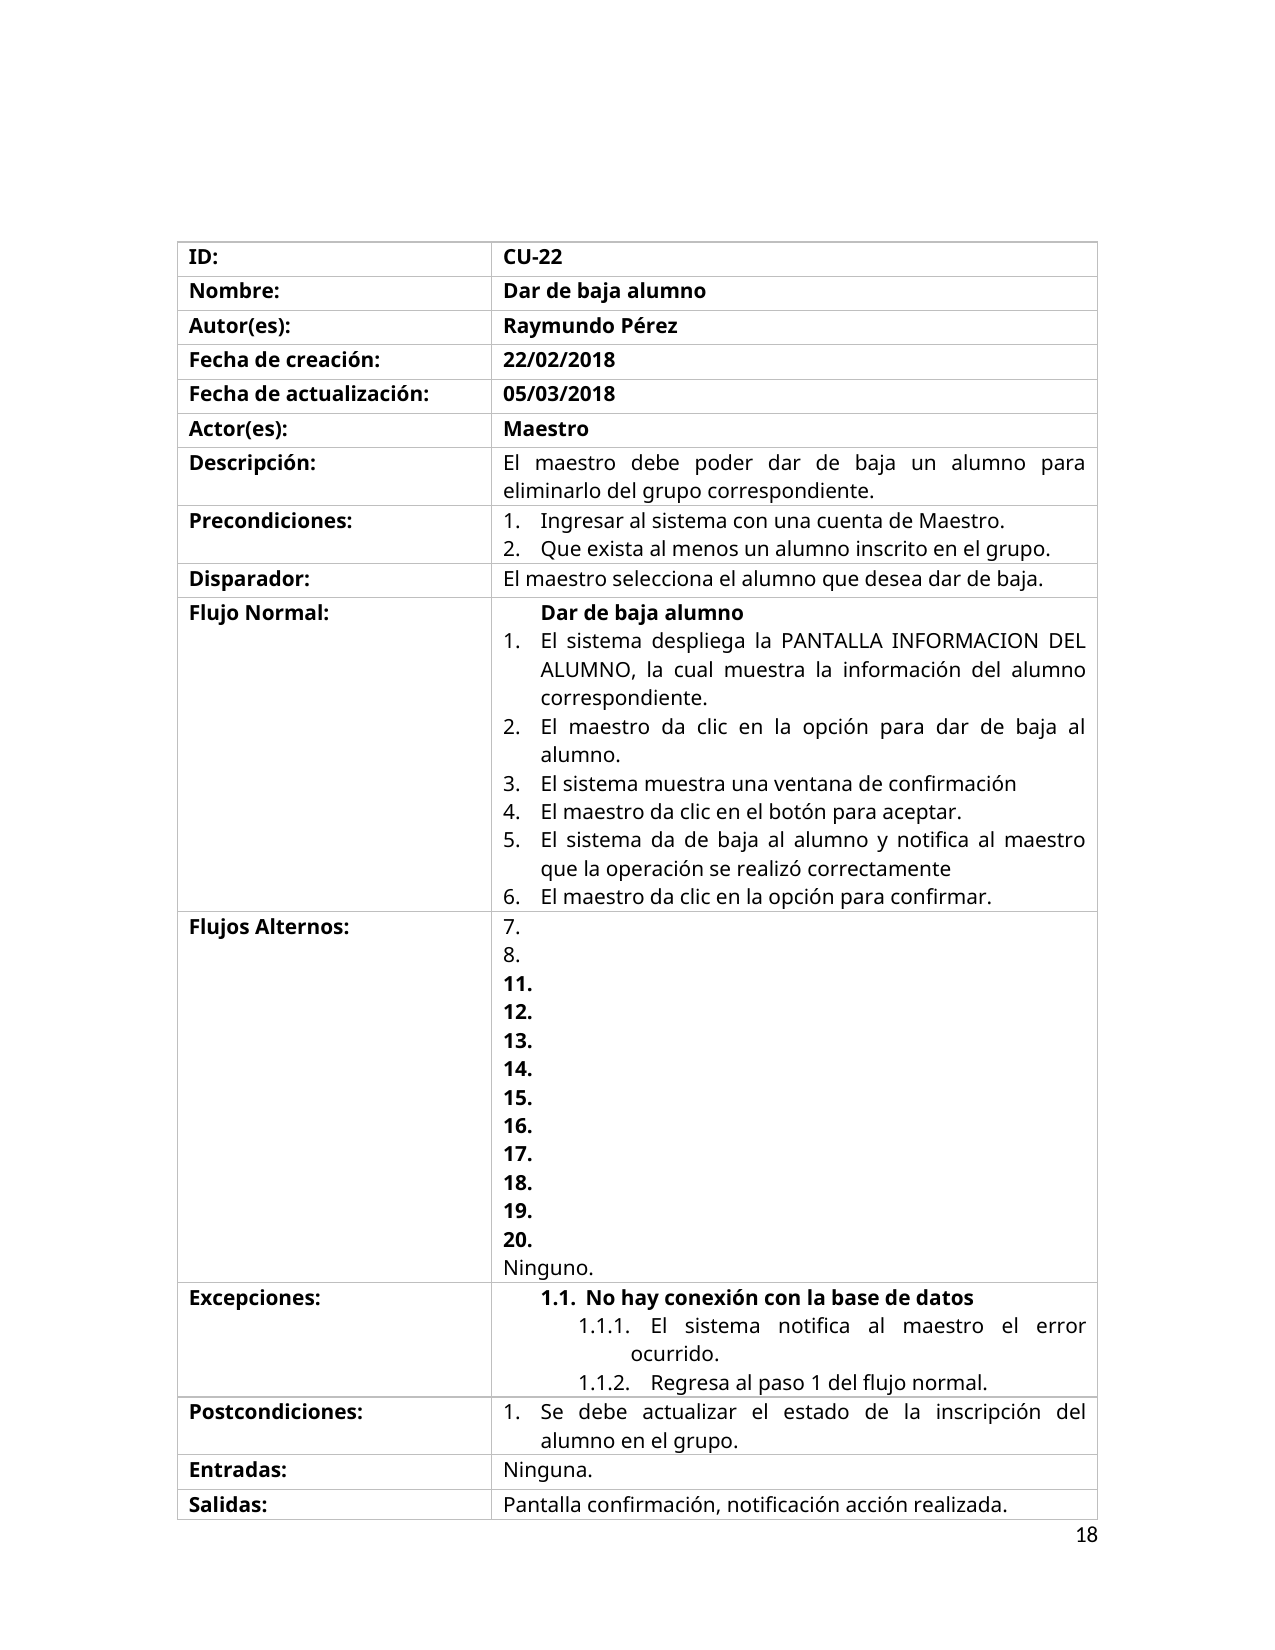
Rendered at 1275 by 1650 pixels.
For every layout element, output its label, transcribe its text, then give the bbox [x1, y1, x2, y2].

table_cell Entradas: [178, 1455, 491, 1489]
table_cell Autor(es): [178, 311, 491, 344]
table_cell Se debe actualizar el estado de la inscripción del alumno en el grupo. [492, 1398, 1097, 1454]
table_cell El maestro debe poder dar de baja un alumno para eliminarlo del grupo correspondiente. [492, 448, 1097, 505]
table_cell Disparador: [178, 564, 491, 597]
table_cell Flujos Alternos: [178, 912, 491, 1282]
table_cell Postcondiciones: [178, 1398, 491, 1454]
table_cell Fecha de creación: [178, 345, 491, 378]
table_cell 22/02/2018 [492, 345, 1097, 378]
table_cell Dar de baja alumno El sistema despliega la PANTALLA INFORMACION DEL ALUMNO, la cual muestra la información del alumno correspondiente. El maestro da clic en la opción para dar de baja al alumno. El sistema muestra una ventana de confirmación El maestro da clic en el botón para aceptar. El sistema da de baja al alumno y notifica al maestro que la operación se realizó correctamente El maestro da clic en la opción para confirmar. [492, 598, 1097, 911]
table_header ID: [178, 243, 491, 276]
table_cell Nombre: [178, 277, 491, 310]
table_cell El maestro selecciona el alumno que desea dar de baja. [492, 564, 1097, 597]
table_cell Salidas: [178, 1490, 491, 1519]
table_cell Precondiciones: [178, 506, 491, 563]
table_cell Maestro [492, 414, 1097, 447]
table_cell No hay conexión con la base de datos El sistema notifica al maestro el error ocurrido. Regresa al paso 1 del flujo normal. [492, 1283, 1097, 1396]
table_cell Actor(es): [178, 414, 491, 447]
table_cell Dar de baja alumno [492, 277, 1097, 310]
table_cell Ninguna. [492, 1455, 1097, 1489]
table_cell Descripción: [178, 448, 491, 505]
table_header CU-22 [492, 243, 1097, 276]
table_cell Fecha de actualización: [178, 380, 491, 413]
table_cell Ingresar al sistema con una cuenta de Maestro. Que exista al menos un alumno inscrito en el grupo. [492, 506, 1097, 563]
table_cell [492, 1490, 1097, 1519]
table_cell Ninguno. [492, 912, 1097, 1282]
table_cell 05/03/2018 [492, 380, 1097, 413]
table_cell Flujo Normal: [178, 598, 491, 911]
table_cell Excepciones: [178, 1283, 491, 1396]
table_cell Raymundo Pérez [492, 311, 1097, 344]
